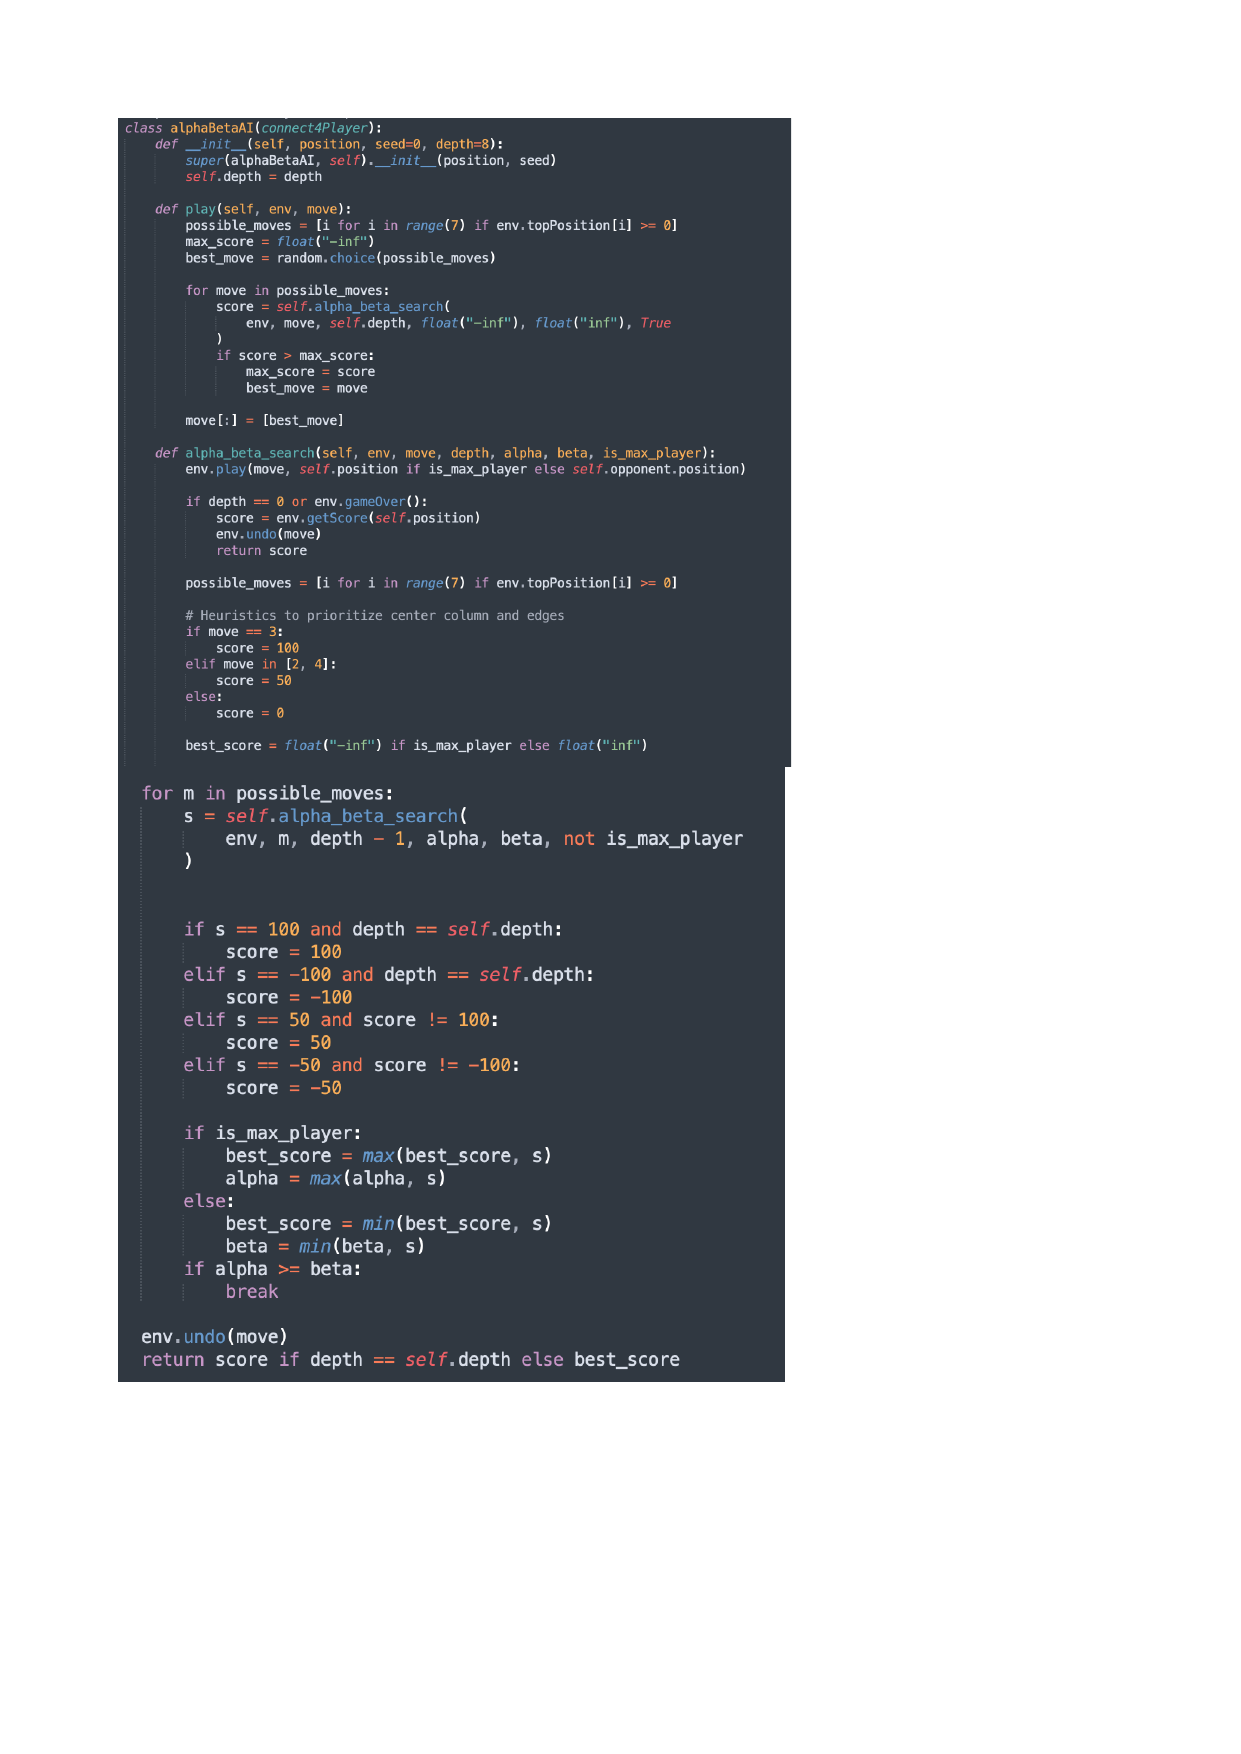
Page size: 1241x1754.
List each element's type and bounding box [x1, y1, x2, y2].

picture [118, 118, 792, 1382]
